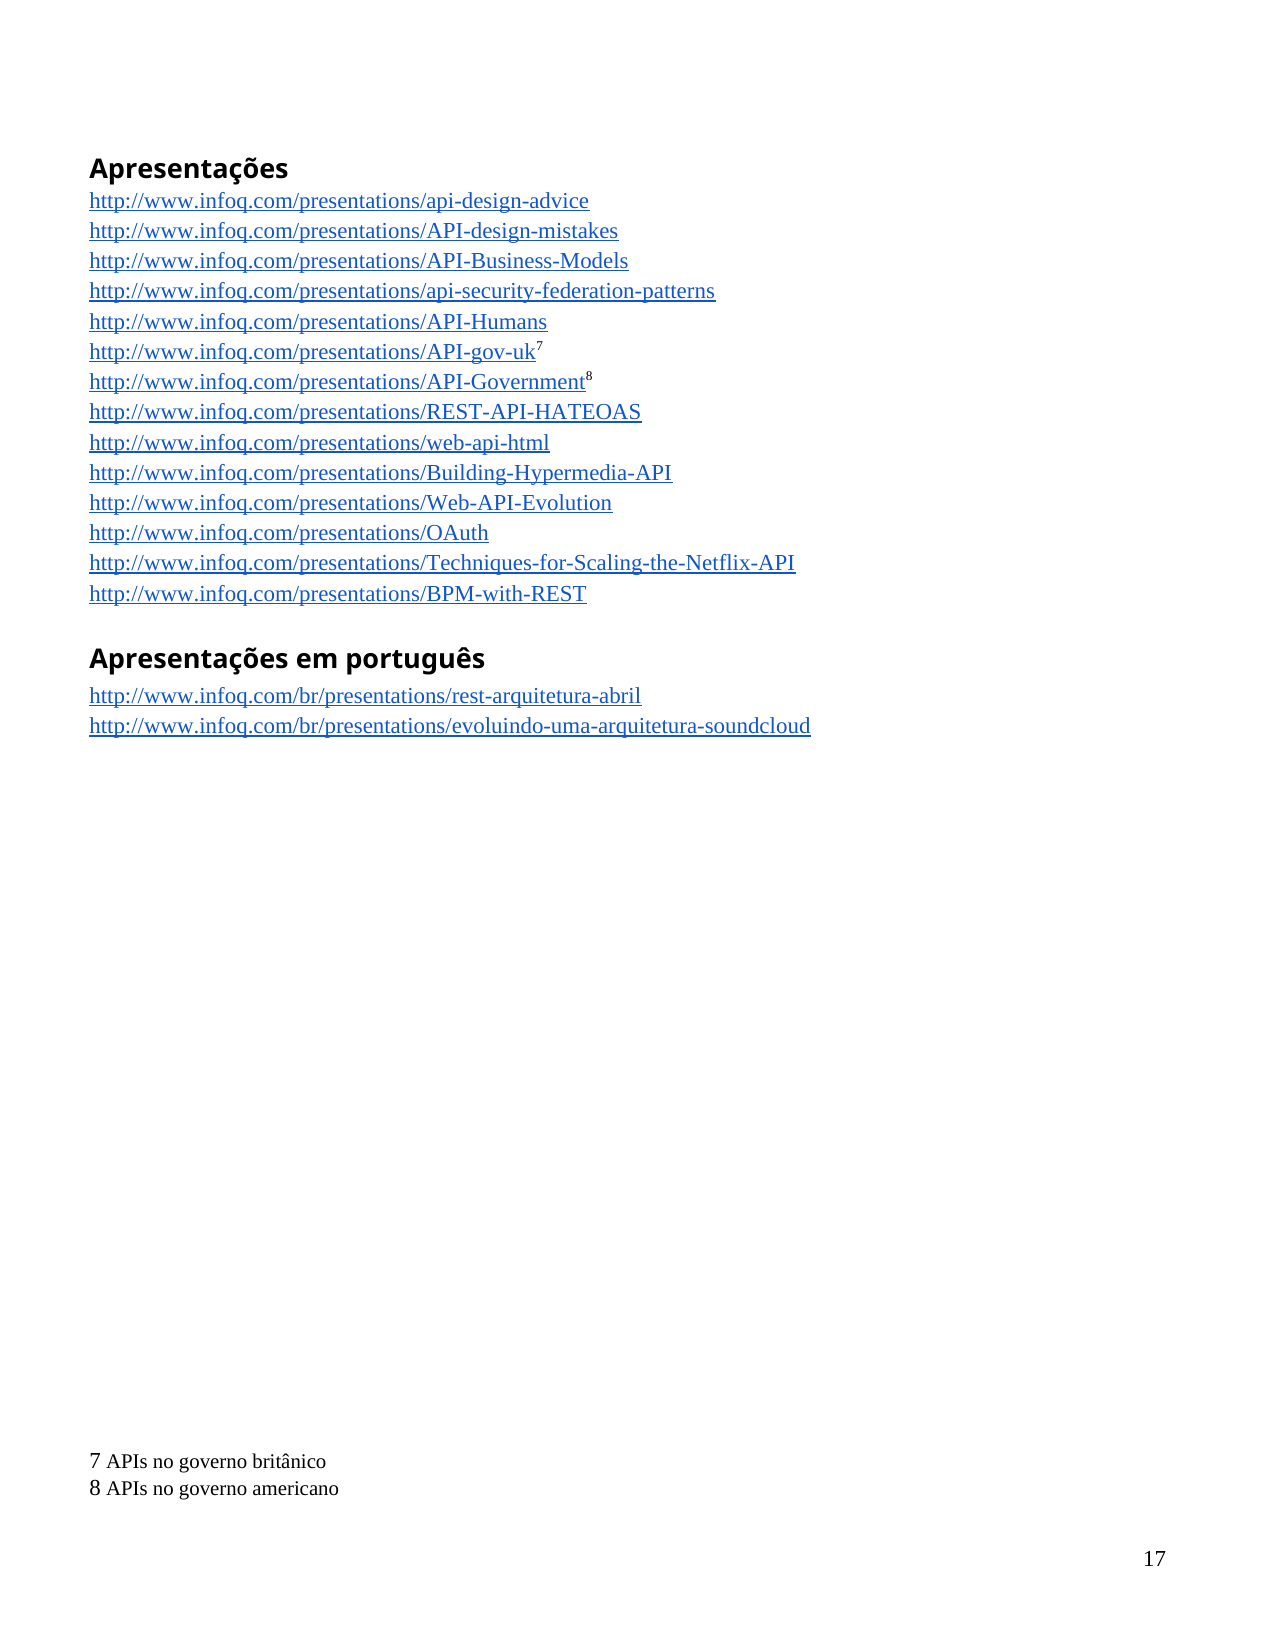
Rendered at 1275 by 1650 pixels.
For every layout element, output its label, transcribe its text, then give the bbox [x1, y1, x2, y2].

text http://www.infoq.com/presentations/Building-Hypermedia-API [89, 459, 1166, 485]
text http://www.infoq.com/presentations/api-security-federation-patterns [89, 277, 1166, 304]
text http://www.infoq.com/presentations/API-design-mistakes [89, 217, 1166, 243]
text http://www.infoq.com/presentations/REST-API-HATEOAS [89, 398, 1166, 425]
text http://www.infoq.com/presentations/BPM-with-REST [89, 579, 1166, 636]
text http://www.infoq.com/presentations/Web-API-Evolution [89, 489, 1166, 515]
text http://www.infoq.com/presentations/API-gov-uk [89, 338, 1166, 364]
text http://www.infoq.com/presentations/API-Business-Models [89, 247, 1166, 274]
text http://www.infoq.com/presentations/OAuth [89, 519, 1166, 546]
text http://www.infoq.com/presentations/api-design-advice [89, 187, 1166, 213]
text http://www.infoq.com/br/presentations/rest-arquitetura-abril [89, 682, 1166, 709]
text http://www.infoq.com/presentations/Techniques-for-Scaling-the-Netflix-API [89, 549, 1166, 576]
subtitle Apresentações [89, 150, 1166, 187]
text http://www.infoq.com/presentations/API-Government [89, 368, 1166, 394]
text http://www.infoq.com/br/presentations/evoluindo-uma-arquitetura-soundcloud [89, 713, 1166, 739]
text http://www.infoq.com/presentations/web-api-html [89, 428, 1166, 455]
text http://www.infoq.com/presentations/API-Humans [89, 308, 1166, 334]
text Apresentações em português [89, 640, 1166, 677]
